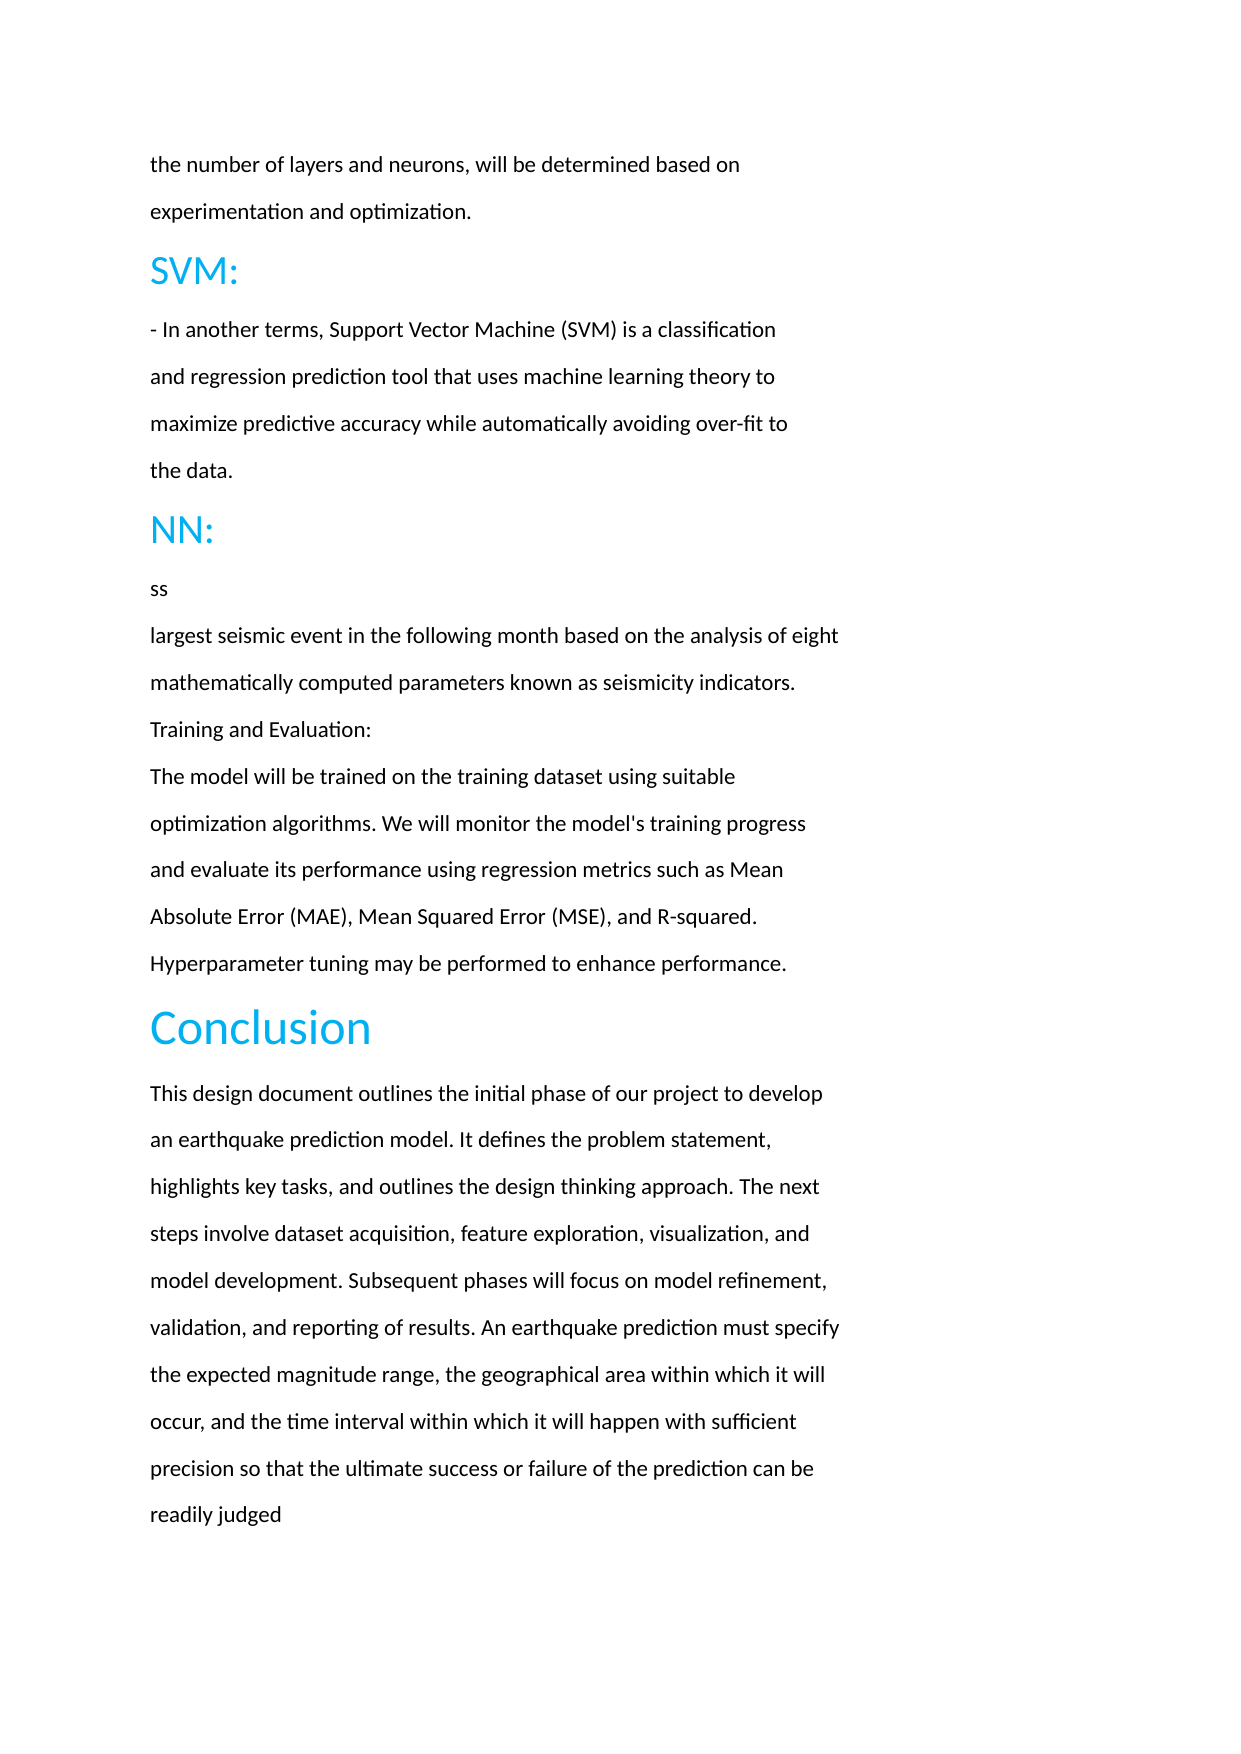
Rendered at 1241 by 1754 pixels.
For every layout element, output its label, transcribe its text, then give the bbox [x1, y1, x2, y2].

text ss [150, 574, 1090, 602]
text Absolute Error (MAE), Mean Squared Error (MSE), and R-squared. [150, 902, 1090, 931]
text maximize predictive accuracy while automatically avoiding over-fit to [150, 409, 1090, 437]
text Conclusion [150, 996, 1090, 1057]
text the expected magnitude range, the geographical area within which it will [150, 1360, 1090, 1388]
text and evaluate its performance using regression metrics such as Mean [150, 856, 1090, 884]
text largest seismic event in the following month based on the analysis of eight [150, 621, 1090, 649]
text the data. [150, 456, 1090, 484]
text and regression prediction tool that uses machine learning theory to [150, 362, 1090, 390]
text - In another terms, Support Vector Machine (SVM) is a classification [150, 315, 1090, 343]
text mathematically computed parameters known as seismicity indicators. [150, 668, 1090, 696]
text readily judged [150, 1501, 1090, 1529]
text Training and Evaluation: [150, 715, 1090, 743]
text optimization algorithms. We will monitor the model's training progress [150, 809, 1090, 837]
text SVM: [150, 244, 1090, 294]
text highlights key tasks, and outlines the design thinking approach. The next [150, 1172, 1090, 1201]
text The model will be trained on the training dataset using suitable [150, 762, 1090, 790]
text NN: [150, 503, 1090, 554]
text an earthquake prediction model. It defines the problem statement, [150, 1126, 1090, 1154]
text model development. Subsequent phases will focus on model refinement, [150, 1266, 1090, 1294]
text validation, and reporting of results. An earthquake prediction must specify [150, 1313, 1090, 1341]
text This design document outlines the initial phase of our project to develop [150, 1079, 1090, 1107]
text steps involve dataset acquisition, feature exploration, visualization, and [150, 1219, 1090, 1247]
text experimentation and optimization. [150, 197, 1090, 225]
text Hyperparameter tuning may be performed to enhance performance. [150, 949, 1090, 977]
text the number of layers and neurons, will be determined based on [150, 150, 1090, 178]
text precision so that the ultimate success or failure of the prediction can be [150, 1454, 1090, 1482]
text occur, and the time interval within which it will happen with sufficient [150, 1407, 1090, 1435]
